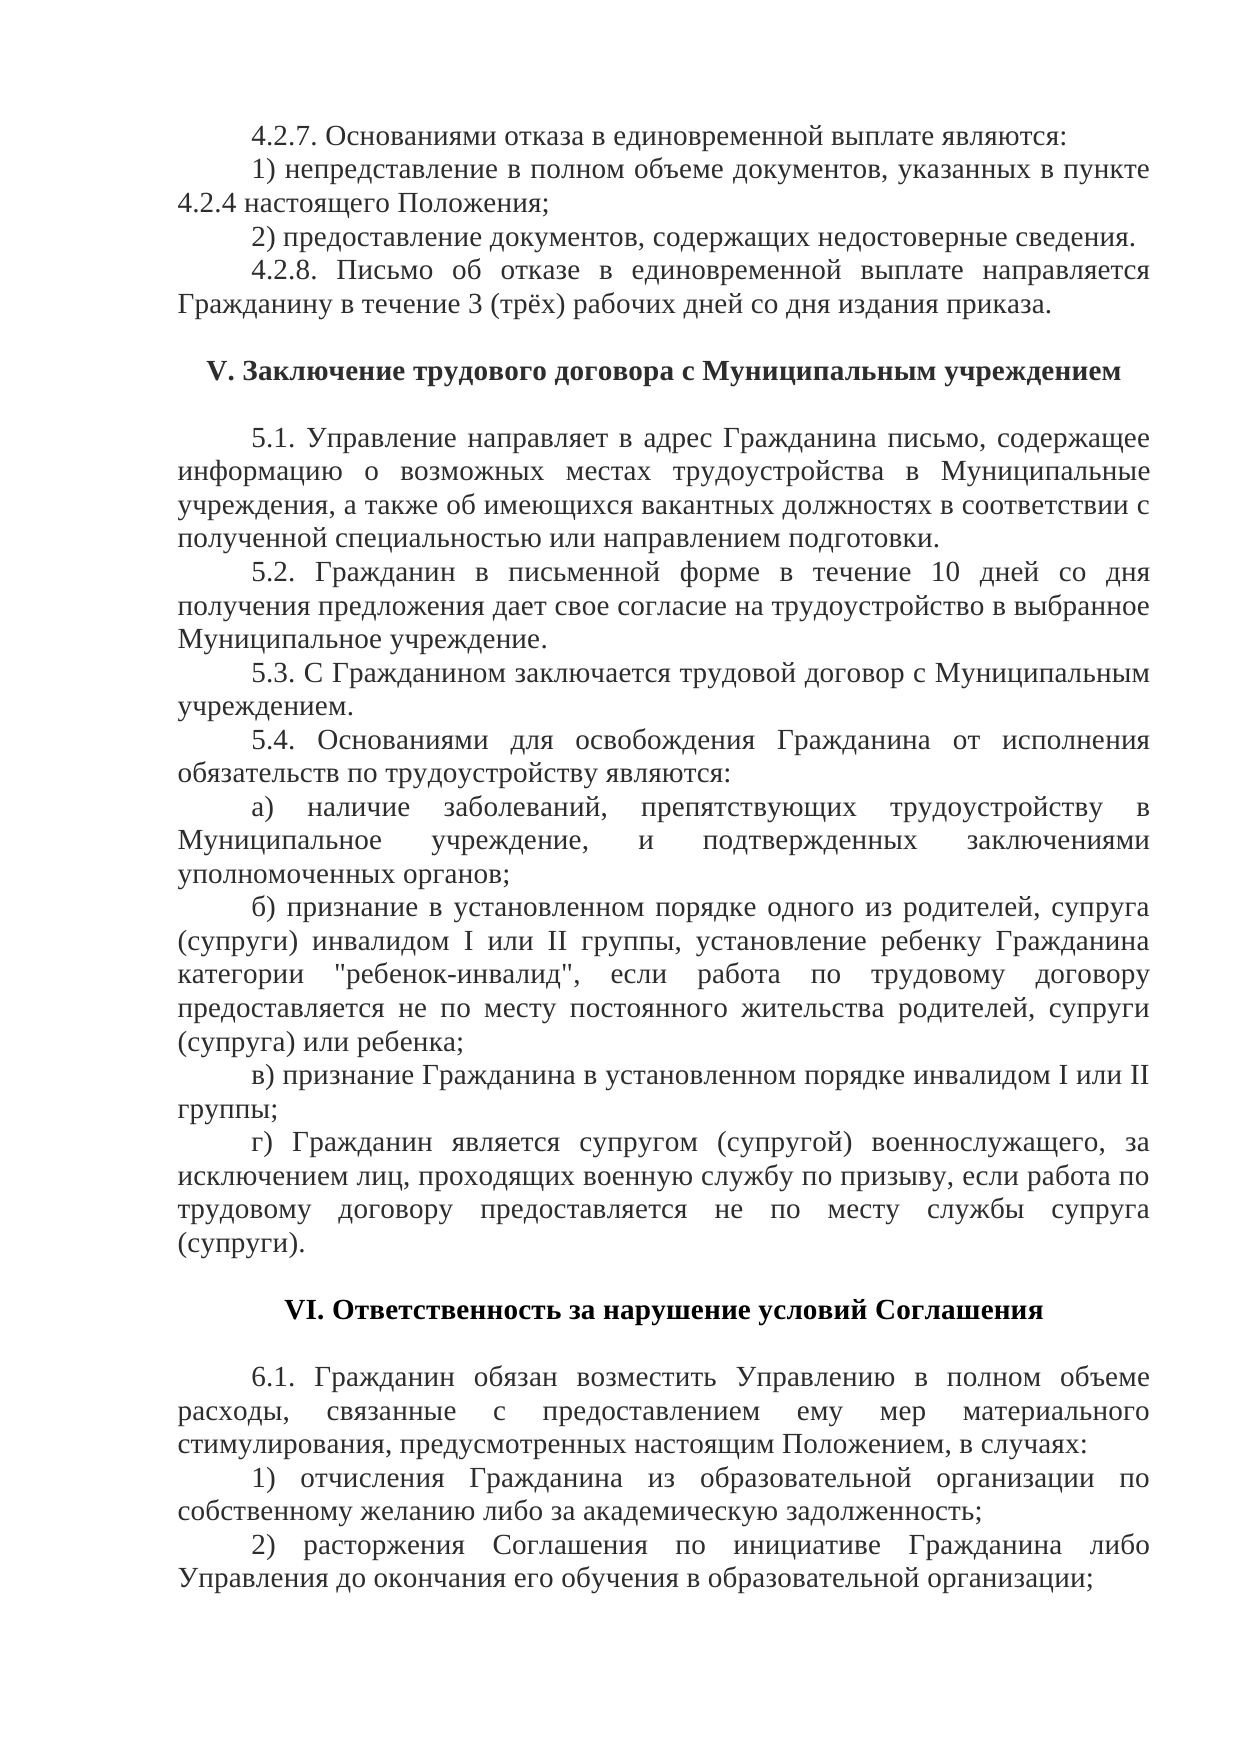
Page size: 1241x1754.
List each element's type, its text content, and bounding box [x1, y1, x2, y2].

text в) признание Гражданина в установленном порядке инвалидом I или II группы; [177, 1057, 1152, 1124]
text г) Гражданин является супругом (супругой) военнослужащего, за исключением лиц, проходящих военную службу по призыву, если работа по трудовому договору предоставляется не по месту службы супруга (супруги). [177, 1124, 1152, 1258]
text 1) непредставление в полном объеме документов, указанных в пункте 4.2.4 настоящего Положения; [177, 152, 1152, 219]
text 5.2. Гражданин в письменной форме в течение 10 дней со дня получения предложения дает свое согласие на трудоустройство в выбранное Муниципальное учреждение. [177, 554, 1152, 655]
text 2) расторжения Соглашения по инициативе Гражданина либо Управления до окончания его обучения в образовательной организации; [177, 1527, 1152, 1594]
text 4.2.8. Письмо об отказе в единовременной выплате направляется Гражданину в течение 3 (трёх) рабочих дней со дня издания приказа. [177, 252, 1152, 319]
text 5.1. Управление направляет в адрес Гражданина письмо, содержащее информацию о возможных местах трудоустройства в Муниципальные учреждения, а также об имеющихся вакантных должностях в соответствии с полученной специальностью или направлением подготовки. [177, 420, 1152, 554]
text 2) предоставление документов, содержащих недостоверные сведения. [177, 219, 1152, 252]
text б) признание в установленном порядке одного из родителей, супруга (супруги) инвалидом I или II группы, установление ребенку Гражданина категории "ребенок-инвалид", если работа по трудовому договору предоставляется не по месту постоянного жительства родителей, супруги (супруга) или ребенка; [177, 889, 1152, 1057]
text VI. Ответственность за нарушение условий Соглашения [177, 1292, 1152, 1326]
text а) наличие заболеваний, препятствующих трудоустройству в Муниципальное учреждение, и подтвержденных заключениями уполномоченных органов; [177, 789, 1152, 889]
text 5.3. С Гражданином заключается трудовой договор с Муниципальным учреждением. [177, 655, 1152, 722]
text 6.1. Гражданин обязан возместить Управлению в полном объеме расходы, связанные с предоставлением ему мер материального стимулирования, предусмотренных настоящим Положением, в случаях: [177, 1359, 1152, 1460]
text 1) отчисления Гражданина из образовательной организации по собственному желанию либо за академическую задолженность; [177, 1460, 1152, 1527]
text 4.2.7. Основаниями отказа в единовременной выплате являются: [177, 118, 1152, 152]
text V. Заключение трудового договора с Муниципальным учреждением [177, 353, 1152, 386]
text 5.4. Основаниями для освобождения Гражданина от исполнения обязательств по трудоустройству являются: [177, 722, 1152, 789]
